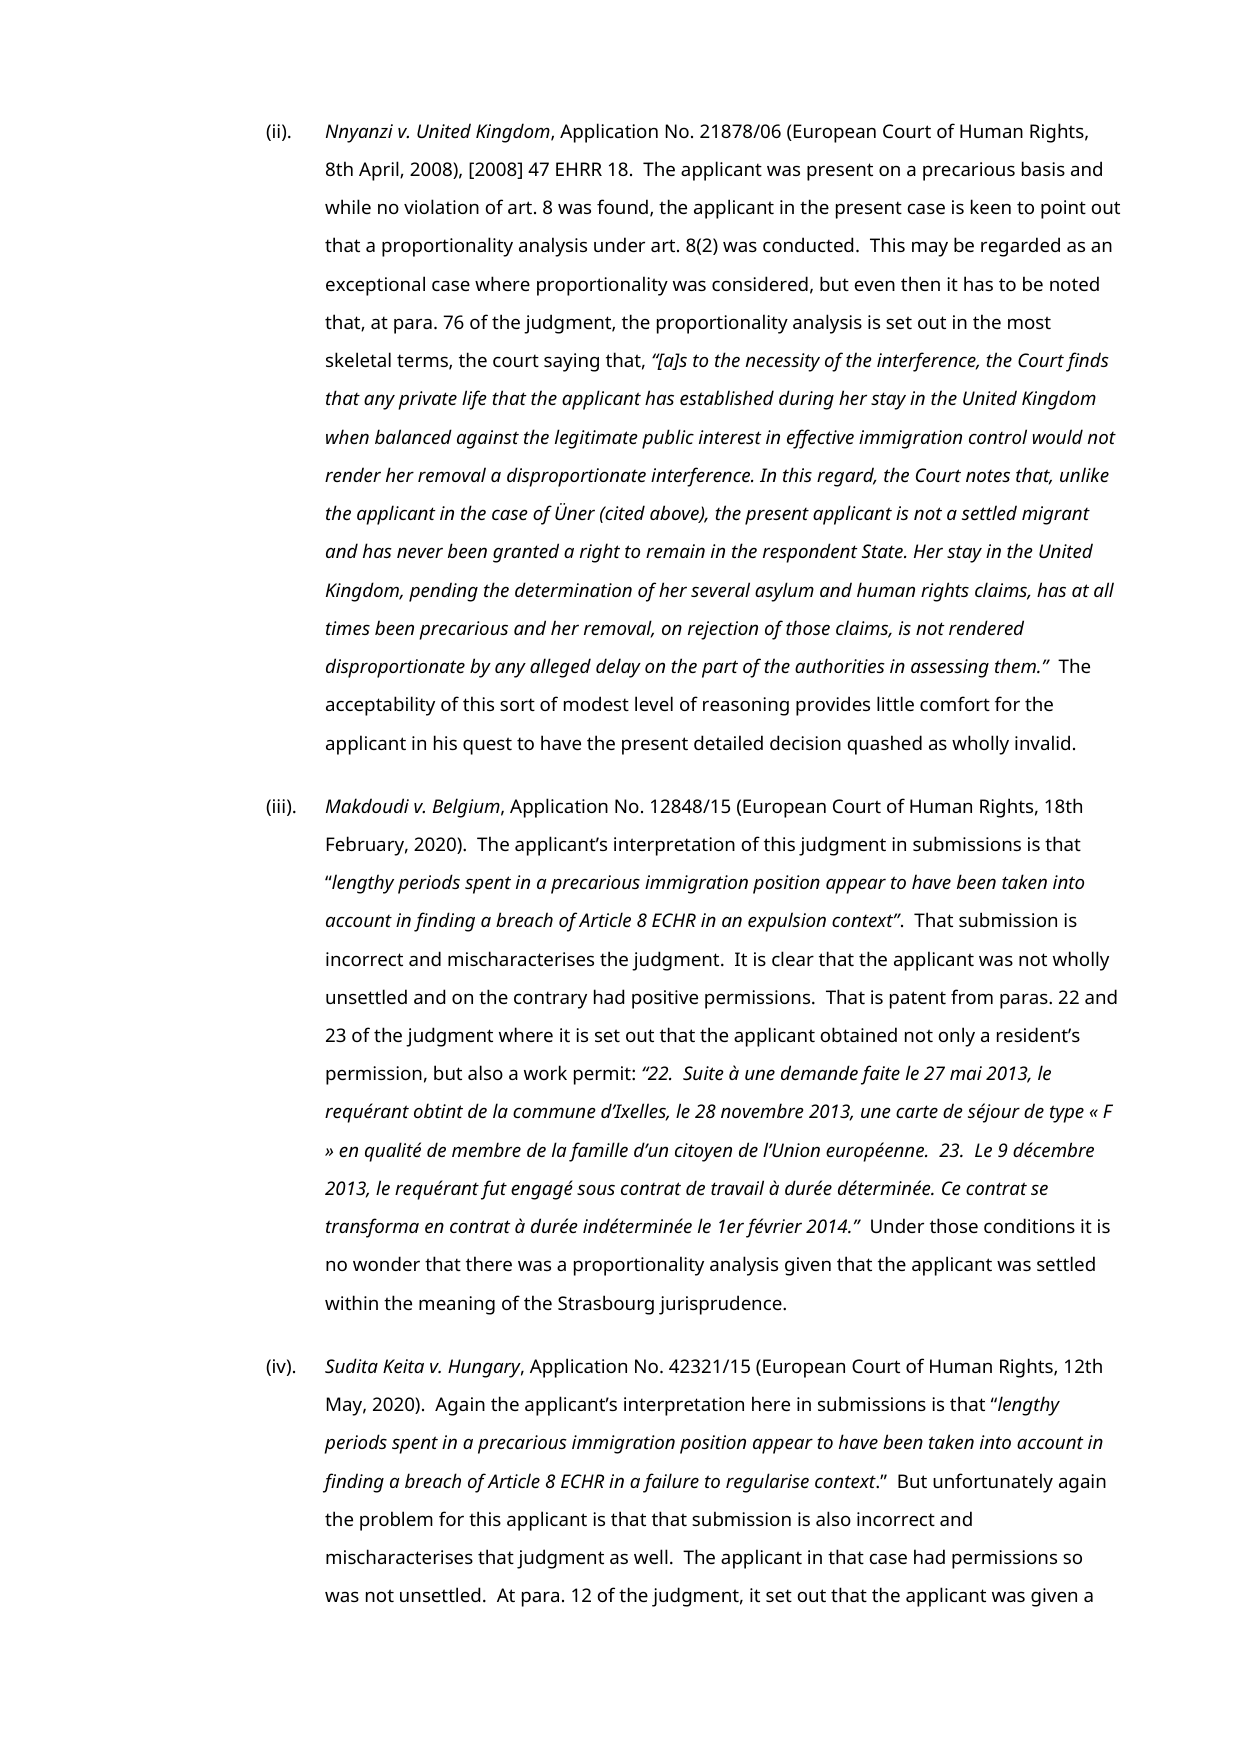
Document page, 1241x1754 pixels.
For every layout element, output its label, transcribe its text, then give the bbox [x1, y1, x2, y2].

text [266, 1353, 1122, 1608]
text (ii). Nnyanzi v. United Kingdom, Application No. 21878/06 (European Court of Human Rights, 8th April, 2008), [2008] 47 EHRR 18. The applicant was present on a precarious basis and while no violation of art. 8 was found, the applicant in the present case is keen to point out that a proportionality analysis under art. 8(2) was conducted. This may be regarded as an exceptional case where proportionality was considered, but even then it has to be noted that, at para. 76 of the judgment, the proportionality analysis is set out in the most skeletal terms, the court saying that, “[a]s to the necessity of the interference, the Court finds that any private life that the applicant has established during her stay in the United Kingdom when balanced against the legitimate public interest in effective immigration control would not render her removal a disproportionate interference. In this regard, the Court notes that, unlike the applicant in the case of Üner (cited above), the present applicant is not a settled migrant and has never been granted a right to remain in the respondent State. Her stay in the United Kingdom, pending the determination of her several asylum and human rights claims, has at all times been precarious and her removal, on rejection of those claims, is not rendered disproportionate by any alleged delay on the part of the authorities in assessing them.” The acceptability of this sort of modest level of reasoning provides little comfort for the applicant in his quest to have the present detailed decision quashed as wholly invalid. [266, 118, 1122, 755]
text (iii). Makdoudi v. Belgium, Application No. 12848/15 (European Court of Human Rights, 18th February, 2020). The applicant’s interpretation of this judgment in submissions is that “lengthy periods spent in a precarious immigration position appear to have been taken into account in finding a breach of Article 8 ECHR in an expulsion context”. That submission is incorrect and mischaracterises the judgment. It is clear that the applicant was not wholly unsettled and on the contrary had positive permissions. That is patent from paras. 22 and 23 of the judgment where it is set out that the applicant obtained not only a resident’s permission, but also a work permit: “22. Suite à une demande faite le 27 mai 2013, le requérant obtint de la commune d’Ixelles, le 28 novembre 2013, une carte de séjour de type « F » en qualité de membre de la famille d’un citoyen de l’Union européenne. 23. Le 9 décembre 2013, le requérant fut engagé sous contrat de travail à durée déterminée. Ce contrat se transforma en contrat à durée indéterminée le 1er février 2014.” Under those conditions it is no wonder that there was a proportionality analysis given that the applicant was settled within the meaning of the Strasbourg jurisprudence. [266, 793, 1122, 1316]
